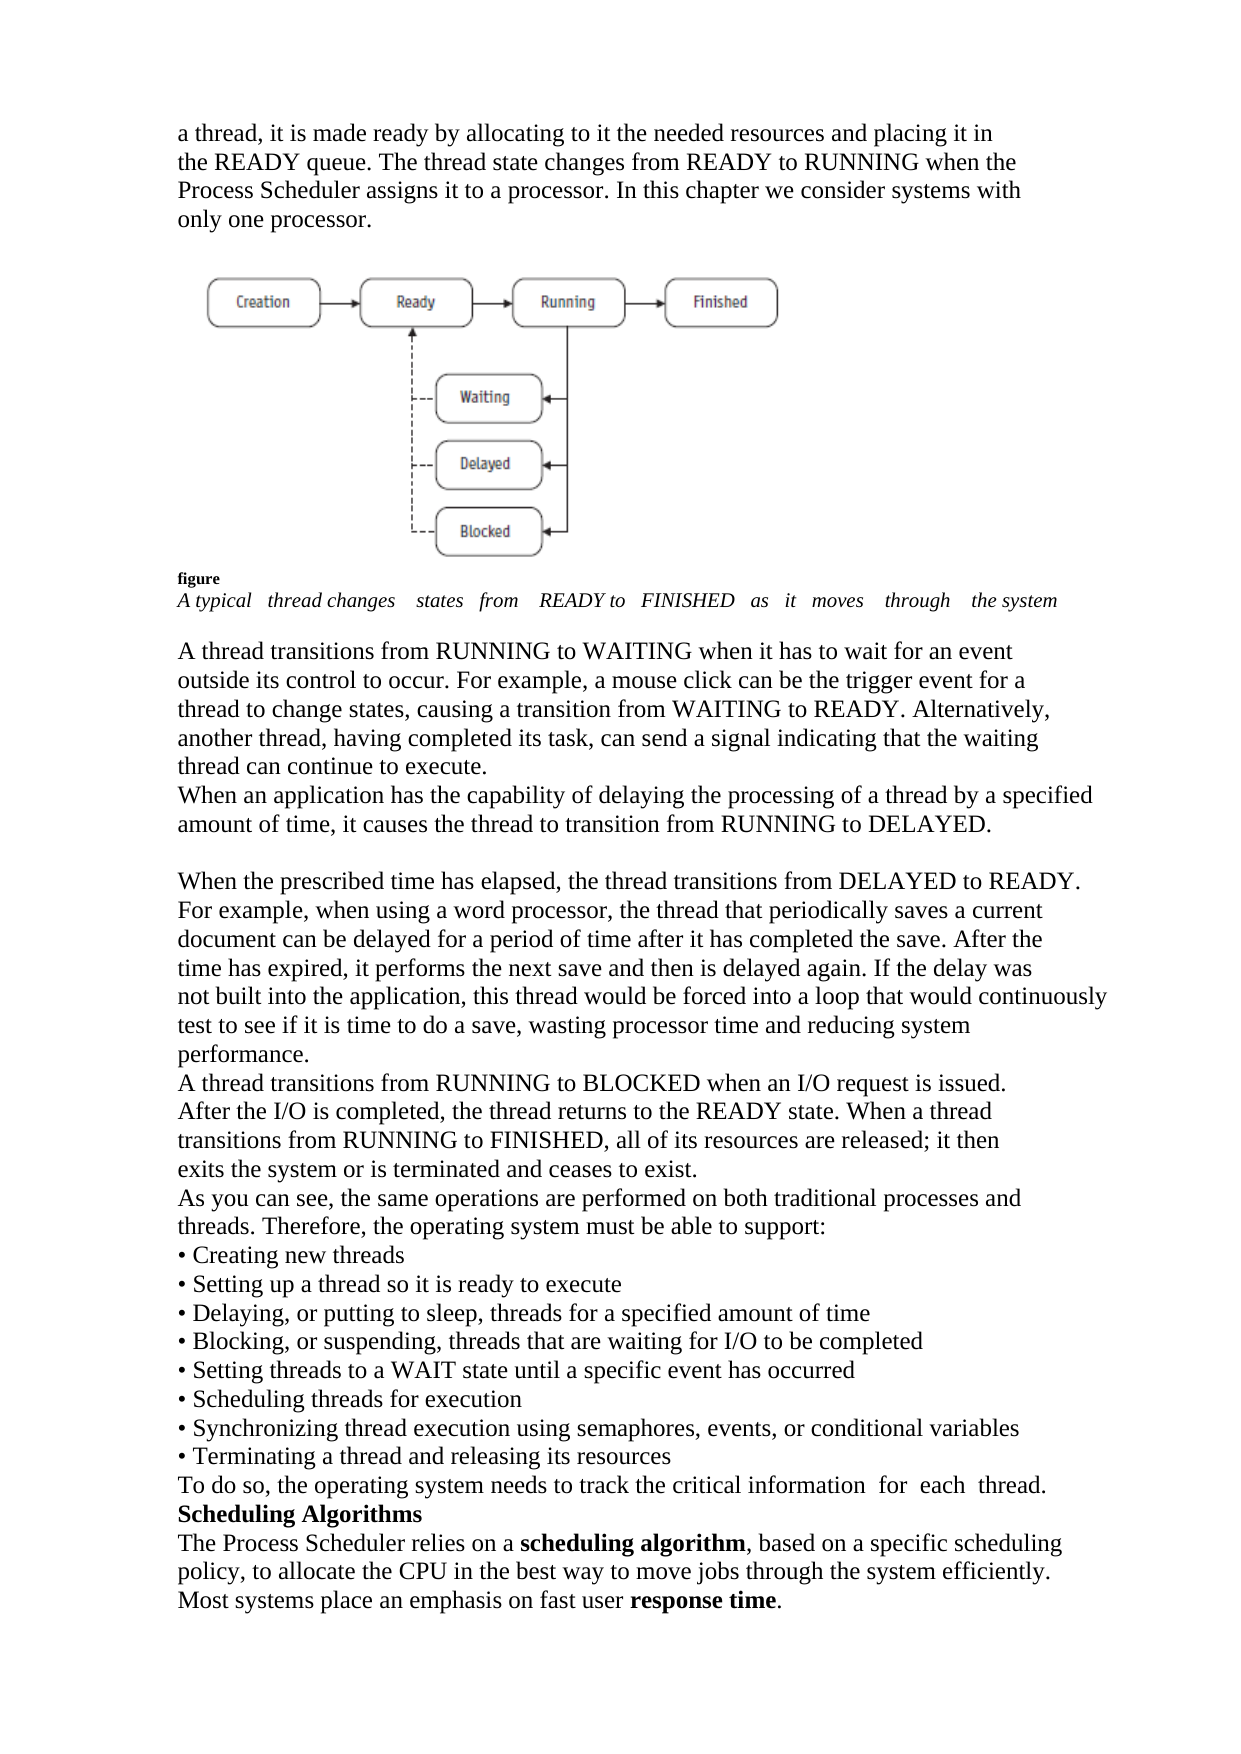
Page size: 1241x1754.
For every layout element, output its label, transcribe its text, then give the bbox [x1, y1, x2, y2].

text After the I/O is completed, the thread returns to the READY state. When a thread [177, 1096, 1152, 1125]
text a thread, it is made ready by allocating to it the needed resources and placing it in [177, 118, 1152, 147]
text • Synchronizing thread execution using semaphores, events, or conditional variables [177, 1413, 1152, 1441]
text A thread transitions from RUNNING to BLOCKED when an I/O request is issued. [177, 1068, 1152, 1096]
text time has expired, it performs the next save and then is delayed again. If the delay was [177, 953, 1152, 981]
text thread to change states, causing a transition from WAITING to READY. Alternatively, [177, 694, 1152, 723]
text Scheduling Algorithms [177, 1499, 1152, 1528]
text another thread, having completed its task, can send a signal indicating that the waiting [177, 723, 1152, 751]
text A typical thread changes states from READY to FINISHED as it moves through the system [177, 588, 1152, 612]
text transitions from RUNNING to FINISHED, all of its resources are released; it then [177, 1125, 1152, 1154]
text not built into the application, this thread would be forced into a loop that would continuously [177, 981, 1152, 1010]
text exits the system or is terminated and ceases to exist. [177, 1154, 1152, 1183]
text thread can continue to execute. [177, 751, 1152, 780]
text amount of time, it causes the thread to transition from RUNNING to DELAYED. [177, 809, 1152, 838]
picture [177, 261, 820, 569]
text For example, when using a word processor, the thread that periodically saves a current [177, 895, 1152, 924]
text • Blocking, or suspending, threads that are waiting for I/O to be completed [177, 1326, 1152, 1355]
text outside its control to occur. For example, a mouse click can be the trigger event for a [177, 665, 1152, 694]
text figure [177, 569, 1152, 588]
text • Terminating a thread and releasing its resources [177, 1441, 1152, 1470]
text Most systems place an emphasis on fast user response time. [177, 1585, 1152, 1614]
text Process Scheduler assigns it to a processor. In this chapter we consider systems with [177, 176, 1152, 204]
text test to see if it is time to do a save, wasting processor time and reducing system [177, 1010, 1152, 1039]
text only one processor. [177, 204, 1152, 233]
text A thread transitions from RUNNING to WAITING when it has to wait for an event [177, 636, 1152, 665]
text The Process Scheduler relies on a scheduling algorithm, based on a specific scheduling [177, 1528, 1152, 1556]
text document can be delayed for a period of time after it has completed the save. After the [177, 924, 1152, 953]
text To do so, the operating system needs to track the critical information for each thread. [177, 1470, 1152, 1499]
text When the prescribed time has elapsed, the thread transitions from DELAYED to READY. [177, 866, 1152, 895]
text • Scheduling threads for execution [177, 1384, 1152, 1413]
text threads. Therefore, the operating system must be able to support: [177, 1211, 1152, 1240]
text When an application has the capability of delaying the processing of a thread by a specified [177, 780, 1152, 809]
text • Delaying, or putting to sleep, threads for a specified amount of time [177, 1298, 1152, 1326]
text • Setting threads to a WAIT state until a specific event has occurred [177, 1355, 1152, 1384]
text • Creating new threads [177, 1240, 1152, 1269]
text As you can see, the same operations are performed on both traditional processes and [177, 1183, 1152, 1211]
text the READY queue. The thread state changes from READY to RUNNING when the [177, 147, 1152, 176]
text performance. [177, 1039, 1152, 1068]
text policy, to allocate the CPU in the best way to move jobs through the system efficiently. [177, 1556, 1152, 1585]
text • Setting up a thread so it is ready to execute [177, 1269, 1152, 1298]
